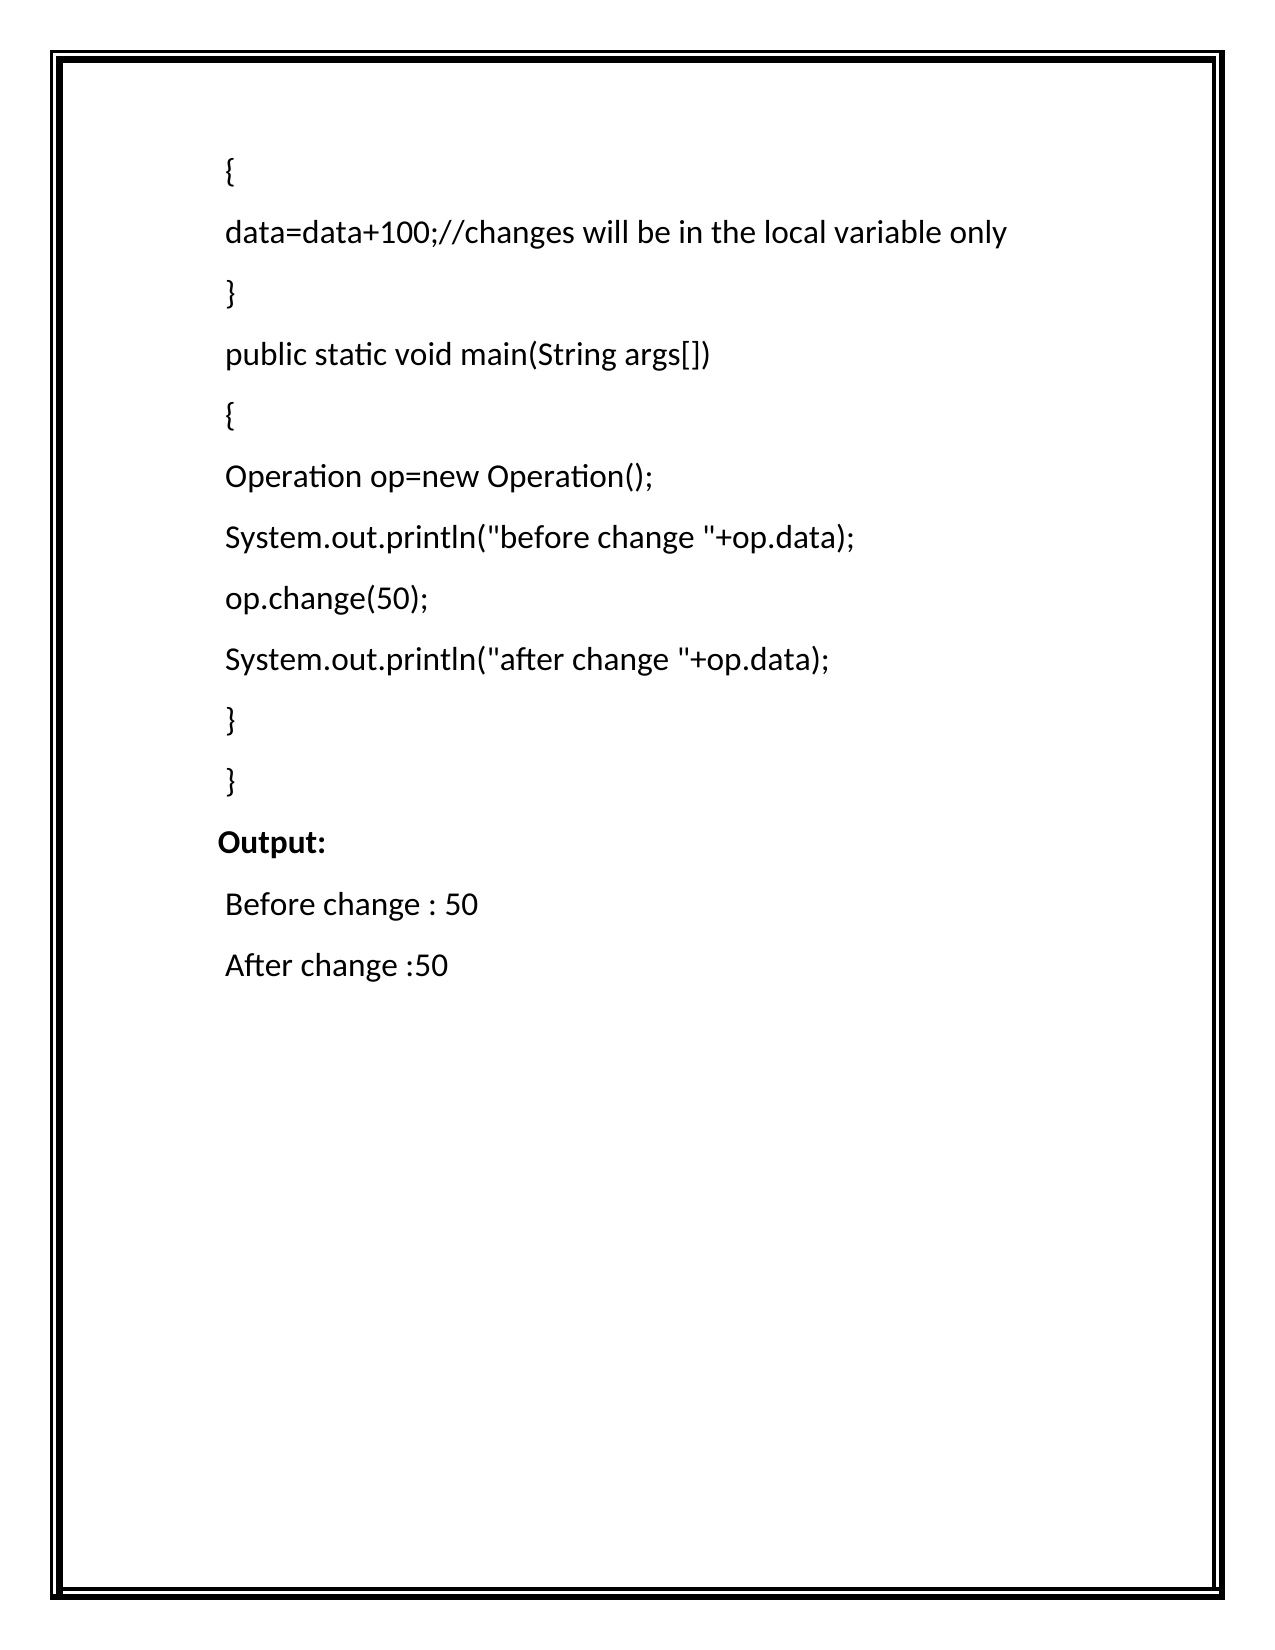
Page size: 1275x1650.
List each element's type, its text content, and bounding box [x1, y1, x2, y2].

text { [225, 150, 1125, 191]
text Output: [150, 821, 1125, 862]
text { [225, 394, 1125, 435]
text After change :50 [225, 943, 1125, 984]
text data=data+100;//changes will be in the local variable only [225, 211, 1125, 252]
text System.out.println("before change "+op.data); [225, 516, 1125, 557]
text } [225, 272, 1125, 313]
text Operation op=new Operation(); [225, 455, 1125, 496]
text public static void main(String args[]) [225, 333, 1125, 374]
text Before change : 50 [225, 882, 1125, 923]
text } [225, 699, 1125, 740]
text } [225, 760, 1125, 801]
text System.out.println("after change "+op.data); [225, 638, 1125, 679]
text op.change(50); [225, 577, 1125, 618]
